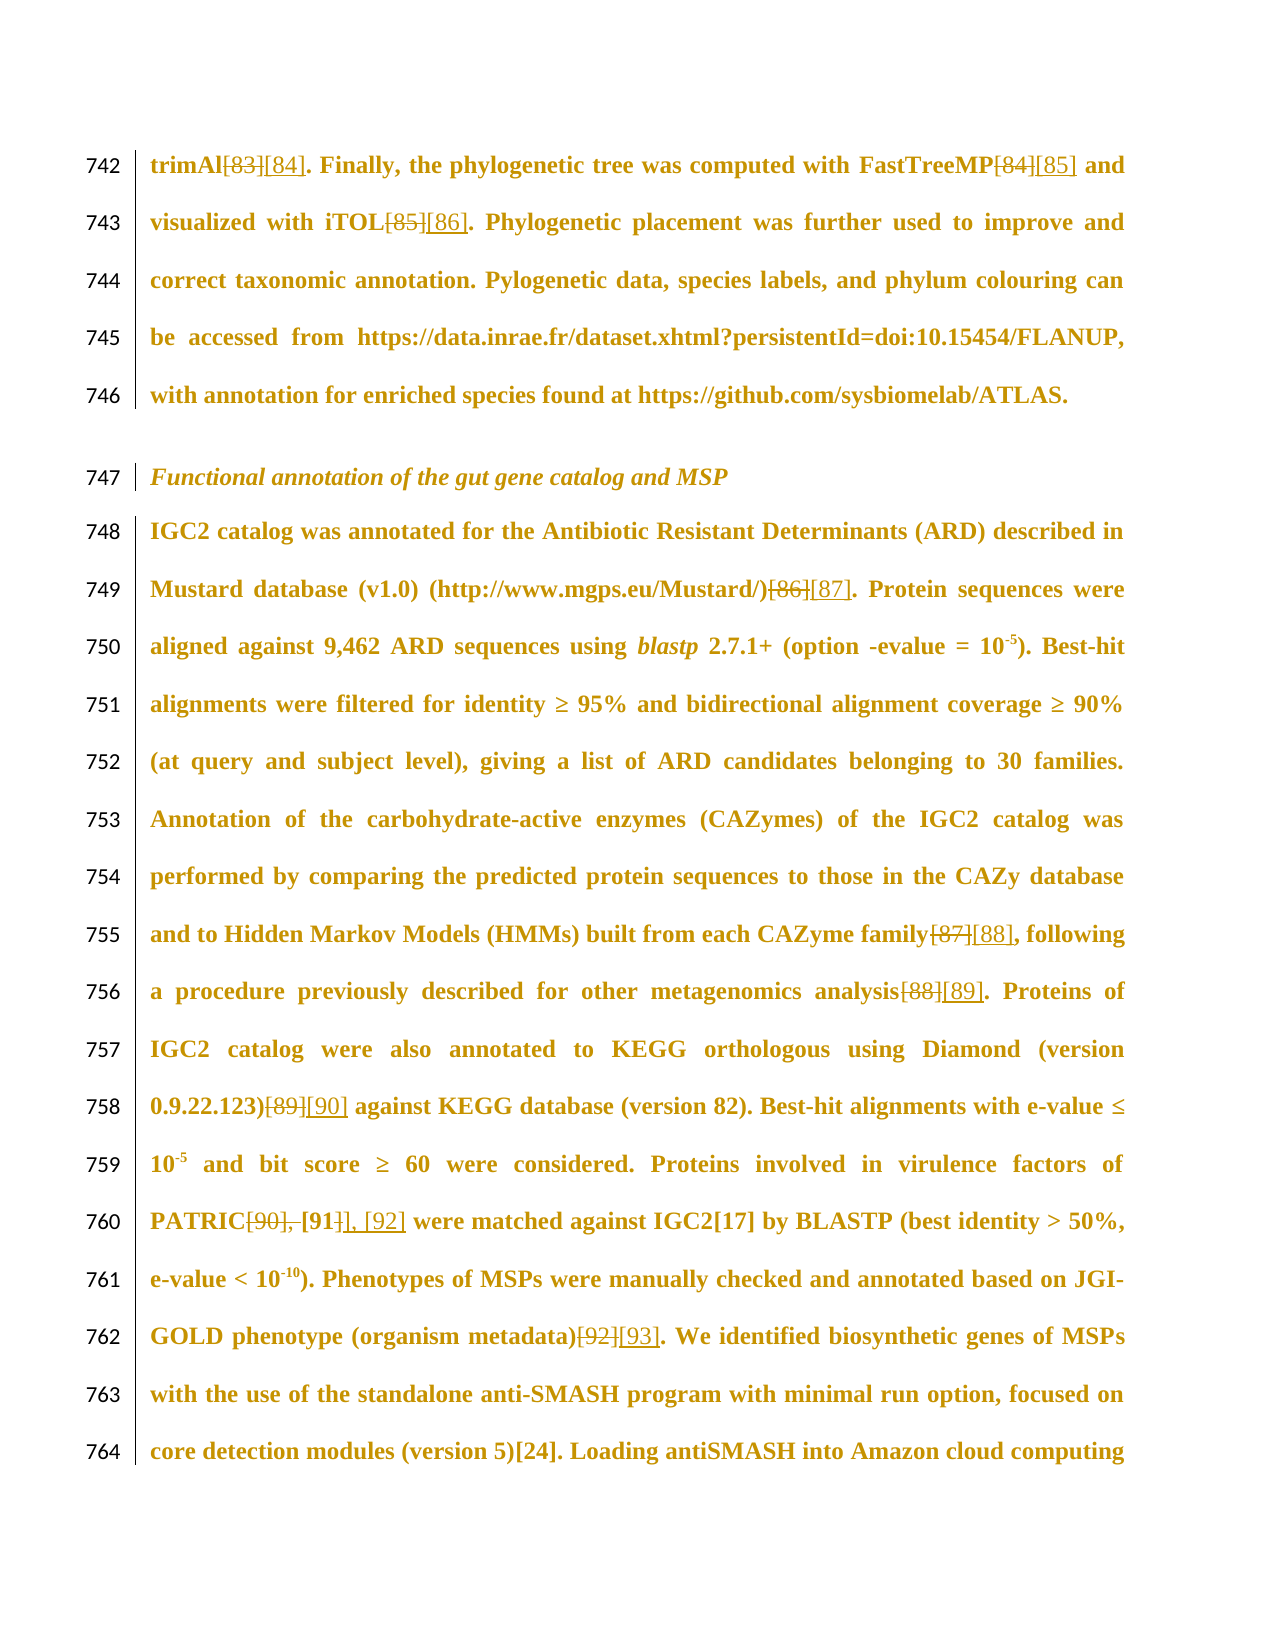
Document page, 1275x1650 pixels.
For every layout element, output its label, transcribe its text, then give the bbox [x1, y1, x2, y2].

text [150, 150, 1125, 409]
subtitle Functional annotation of the gut gene catalog and MSP [150, 462, 1125, 491]
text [150, 516, 1125, 1465]
